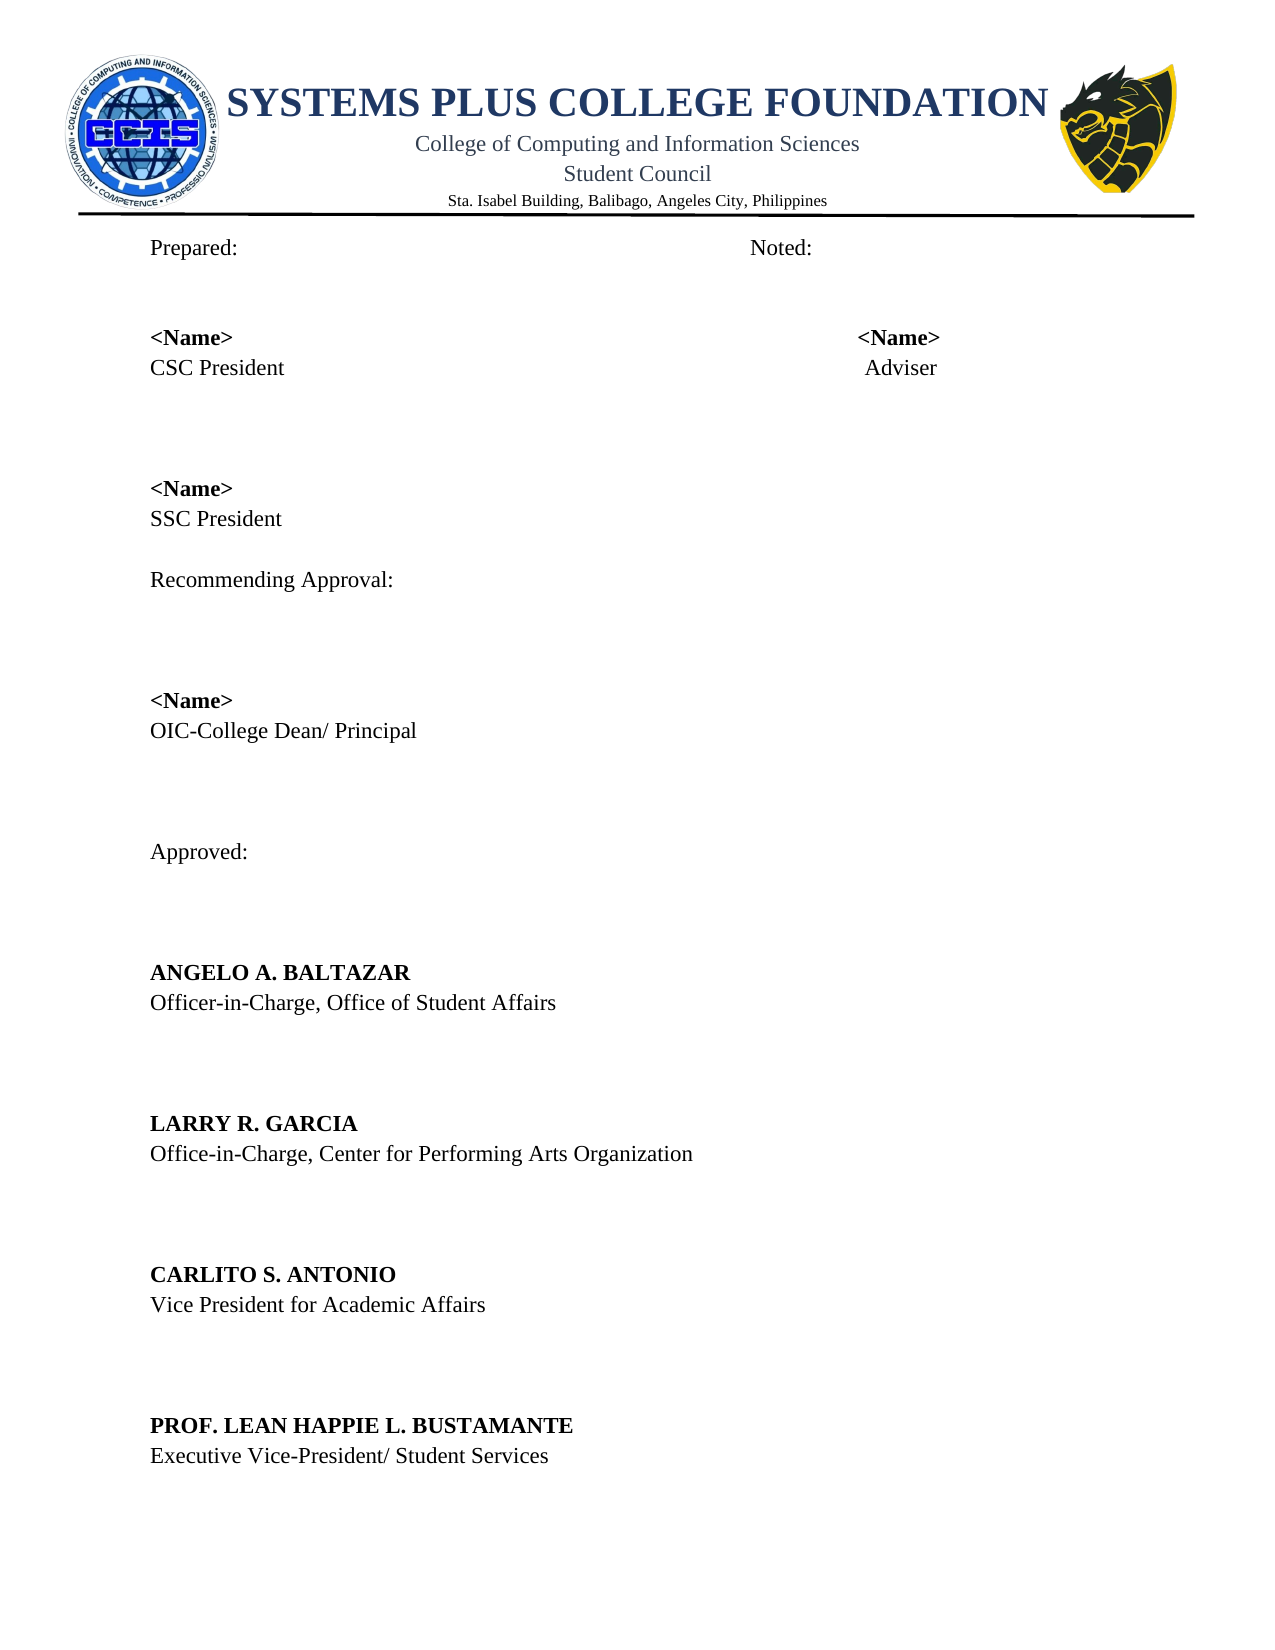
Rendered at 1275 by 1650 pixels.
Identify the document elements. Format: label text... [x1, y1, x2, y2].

text Office-in-Charge, Center for Performing Arts Organization [150, 1140, 1125, 1166]
text Vice President for Academic Affairs [150, 1291, 1125, 1317]
text <Name> [150, 687, 1125, 713]
text Approved: [150, 838, 1125, 864]
text <Name> [150, 475, 1125, 502]
text CARLITO S. ANTONIO [150, 1261, 1125, 1287]
text Officer-in-Charge, Office of Student Affairs [150, 989, 1125, 1015]
text ANGELO A. BALTAZAR [150, 958, 1125, 985]
text Recommending Approval: [150, 566, 1125, 592]
picture [51, 47, 225, 213]
text PROF. LEAN HAPPIE L. BUSTAMANTE [150, 1412, 1125, 1438]
picture [1044, 45, 1208, 209]
text <Name> <Name> [150, 324, 1125, 351]
text OIC-College Dean/ Principal [150, 717, 1125, 743]
text LARRY R. GARCIA [150, 1109, 1125, 1136]
text CSC President Adviser [150, 354, 1125, 411]
text SSC President [150, 505, 1125, 532]
text Prepared: Noted: [150, 233, 1125, 260]
text Executive Vice-President/ Student Services [150, 1442, 1125, 1468]
